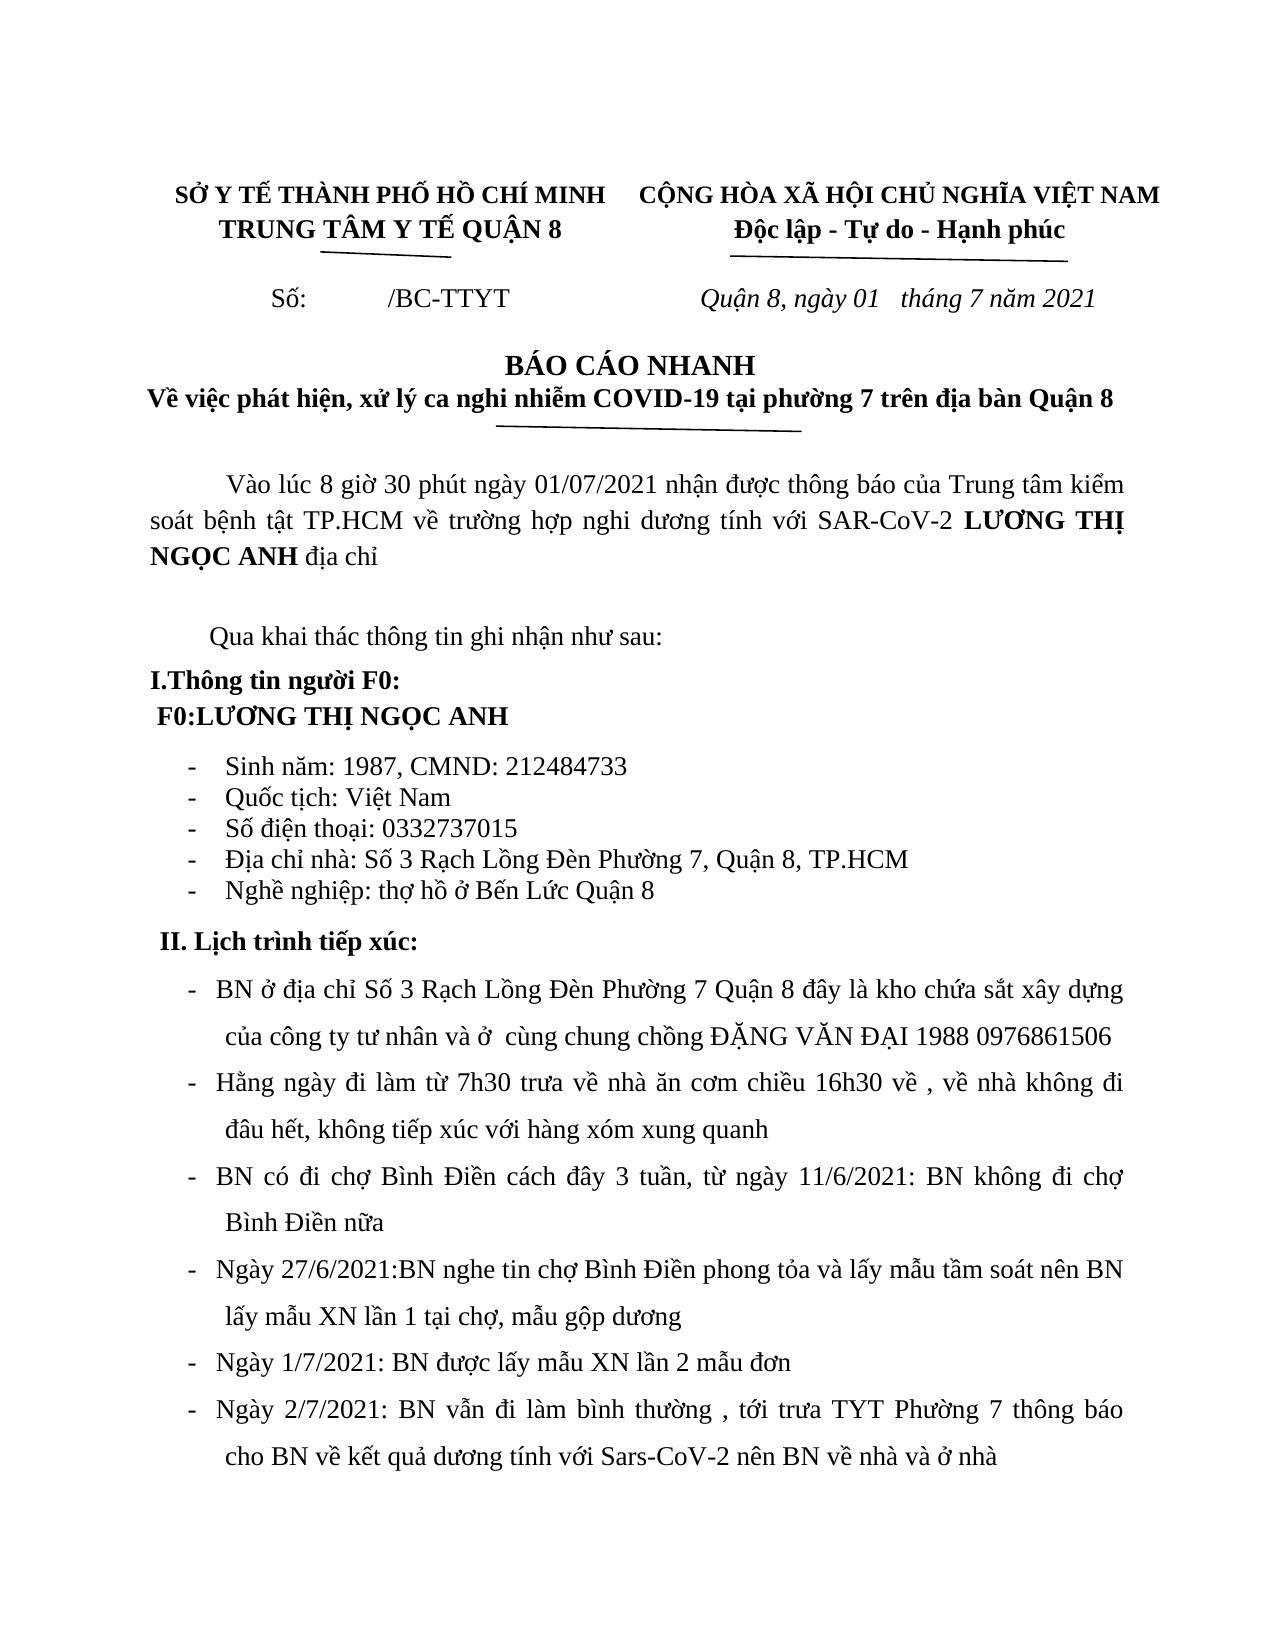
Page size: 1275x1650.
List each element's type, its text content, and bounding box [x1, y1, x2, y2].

list Ngày 27/6/2021:BN nghe tin chợ Bình Điền phong tỏa và lấy mẫu tầm soát nên BN lấy mẫu XN lần 1 tại chợ, mẫu gộp dương [187, 1253, 1125, 1331]
text BÁO CÁO NHANH Về việc phát hiện, xử lý ca nghi nhiễm COVID-19 tại phường 7 trên địa bàn Quận 8 [135, 348, 1125, 413]
list Địa chỉ nhà: Số 3 Rạch Lồng Đèn Phường 7, Quận 8, TP.HCM [187, 843, 1125, 874]
text Qua khai thác thông tin ghi nhận như sau: [150, 620, 1125, 651]
list Nghề nghiệp: thợ hồ ở Bến Lức Quận 8 [187, 874, 1125, 906]
list Quốc tịch: Việt Nam [187, 781, 1125, 812]
table_header CỘNG HÒA XÃ HỘI CHỦ NGHĨA VIỆT NAM Độc lập - Tự do - Hạnh phúc Quận 8, ngày 01 tháng 7 năm 2021 [619, 180, 1180, 317]
text Vào lúc 8 giờ 30 phút ngày 01/07/2021 nhận được thông báo của Trung tâm kiểm soát bệnh tật TP.HCM về trường hợp nghi dương tính với SAR-CoV-2 LƯƠNG THỊ NGỌC ANH địa chỉ [150, 468, 1125, 571]
list Số điện thoại: 0332737015 [187, 812, 1125, 843]
list Sinh năm: 1987, CMND: 212484733 [187, 750, 1125, 781]
list BN có đi chợ Bình Điền cách đây 3 tuần, từ ngày 11/6/2021: BN không đi chợ Bình Điền nữa [187, 1159, 1125, 1237]
list Ngày 1/7/2021: BN được lấy mẫu XN lần 2 mẫu đơn [187, 1346, 1125, 1377]
table_header SỞ Y TẾ THÀNH PHỐ HỒ CHÍ MINH TRUNG TÂM Y TẾ QUẬN 8 Số: /BC-TTYT [161, 180, 619, 317]
list BN ở địa chỉ Số 3 Rạch Lồng Đèn Phường 7 Quận 8 đây là kho chứa sắt xây dựng của công ty tư nhân và ở cùng chung chồng ĐẶNG VĂN ĐẠI 1988 0976861506 [187, 973, 1125, 1051]
text II. Lịch trình tiếp xúc: [159, 925, 1125, 956]
list Ngày 2/7/2021: BN vẫn đi làm bình thường , tới trưa TYT Phường 7 thông báo cho BN về kết quả dương tính với Sars-CoV-2 nên BN về nhà và ở nhà [187, 1393, 1125, 1471]
text I.Thông tin người F0: [150, 664, 1125, 695]
text F0:LƯƠNG THỊ NGỌC ANH [150, 700, 1125, 731]
list Hằng ngày đi làm từ 7h30 trưa về nhà ăn cơm chiều 16h30 về , về nhà không đi đâu hết, không tiếp xúc với hàng xóm xung quanh [187, 1066, 1125, 1144]
